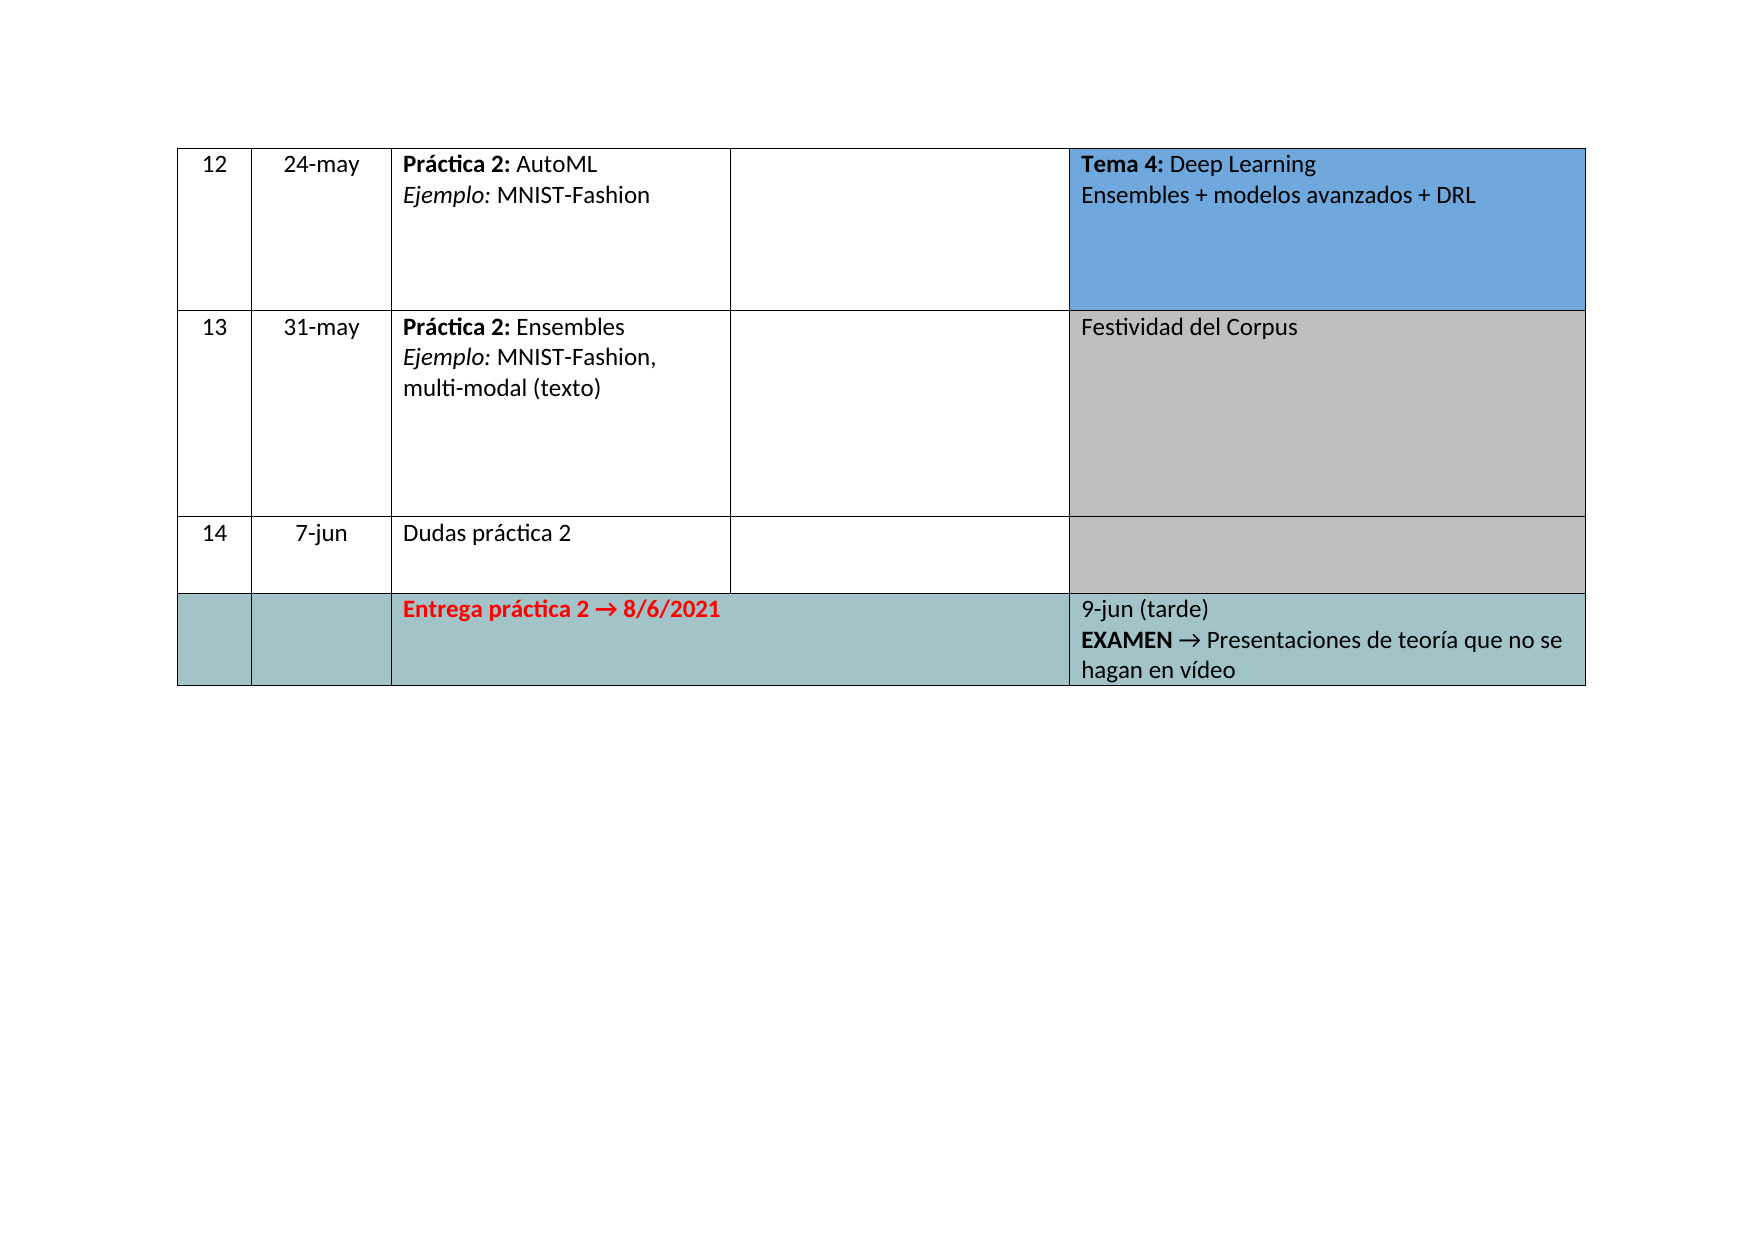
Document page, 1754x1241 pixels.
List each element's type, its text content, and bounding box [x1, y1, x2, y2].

table_cell [1070, 517, 1585, 593]
table_cell Entrega práctica 2 → 8/6/2021 [392, 594, 1069, 685]
table_cell [178, 594, 251, 685]
table_cell 13 [178, 311, 251, 516]
table_cell 14 [178, 517, 251, 593]
table_cell 31-may [252, 311, 391, 516]
table_cell Tema 4: Deep Learning Ensembles + modelos avanzados + DRL [1070, 149, 1585, 310]
table_cell Práctica 2: Ensembles Ejemplo: MNIST-Fashion, multi-modal (texto) [392, 311, 730, 516]
table_cell [731, 311, 1069, 516]
table_cell Dudas práctica 2 [392, 517, 730, 593]
table_cell 9-jun (tarde) EXAMEN → Presentaciones de teoría que no se hagan en vídeo [1070, 594, 1585, 685]
table_cell 24-may [252, 149, 391, 310]
table_cell [252, 594, 391, 685]
table_cell 7-jun [252, 517, 391, 593]
table_cell [731, 149, 1069, 310]
table_cell 12 [178, 149, 251, 310]
table_cell Festividad del Corpus [1070, 311, 1585, 516]
table_cell [731, 517, 1069, 593]
table_cell Práctica 2: AutoML Ejemplo: MNIST-Fashion [392, 149, 730, 310]
